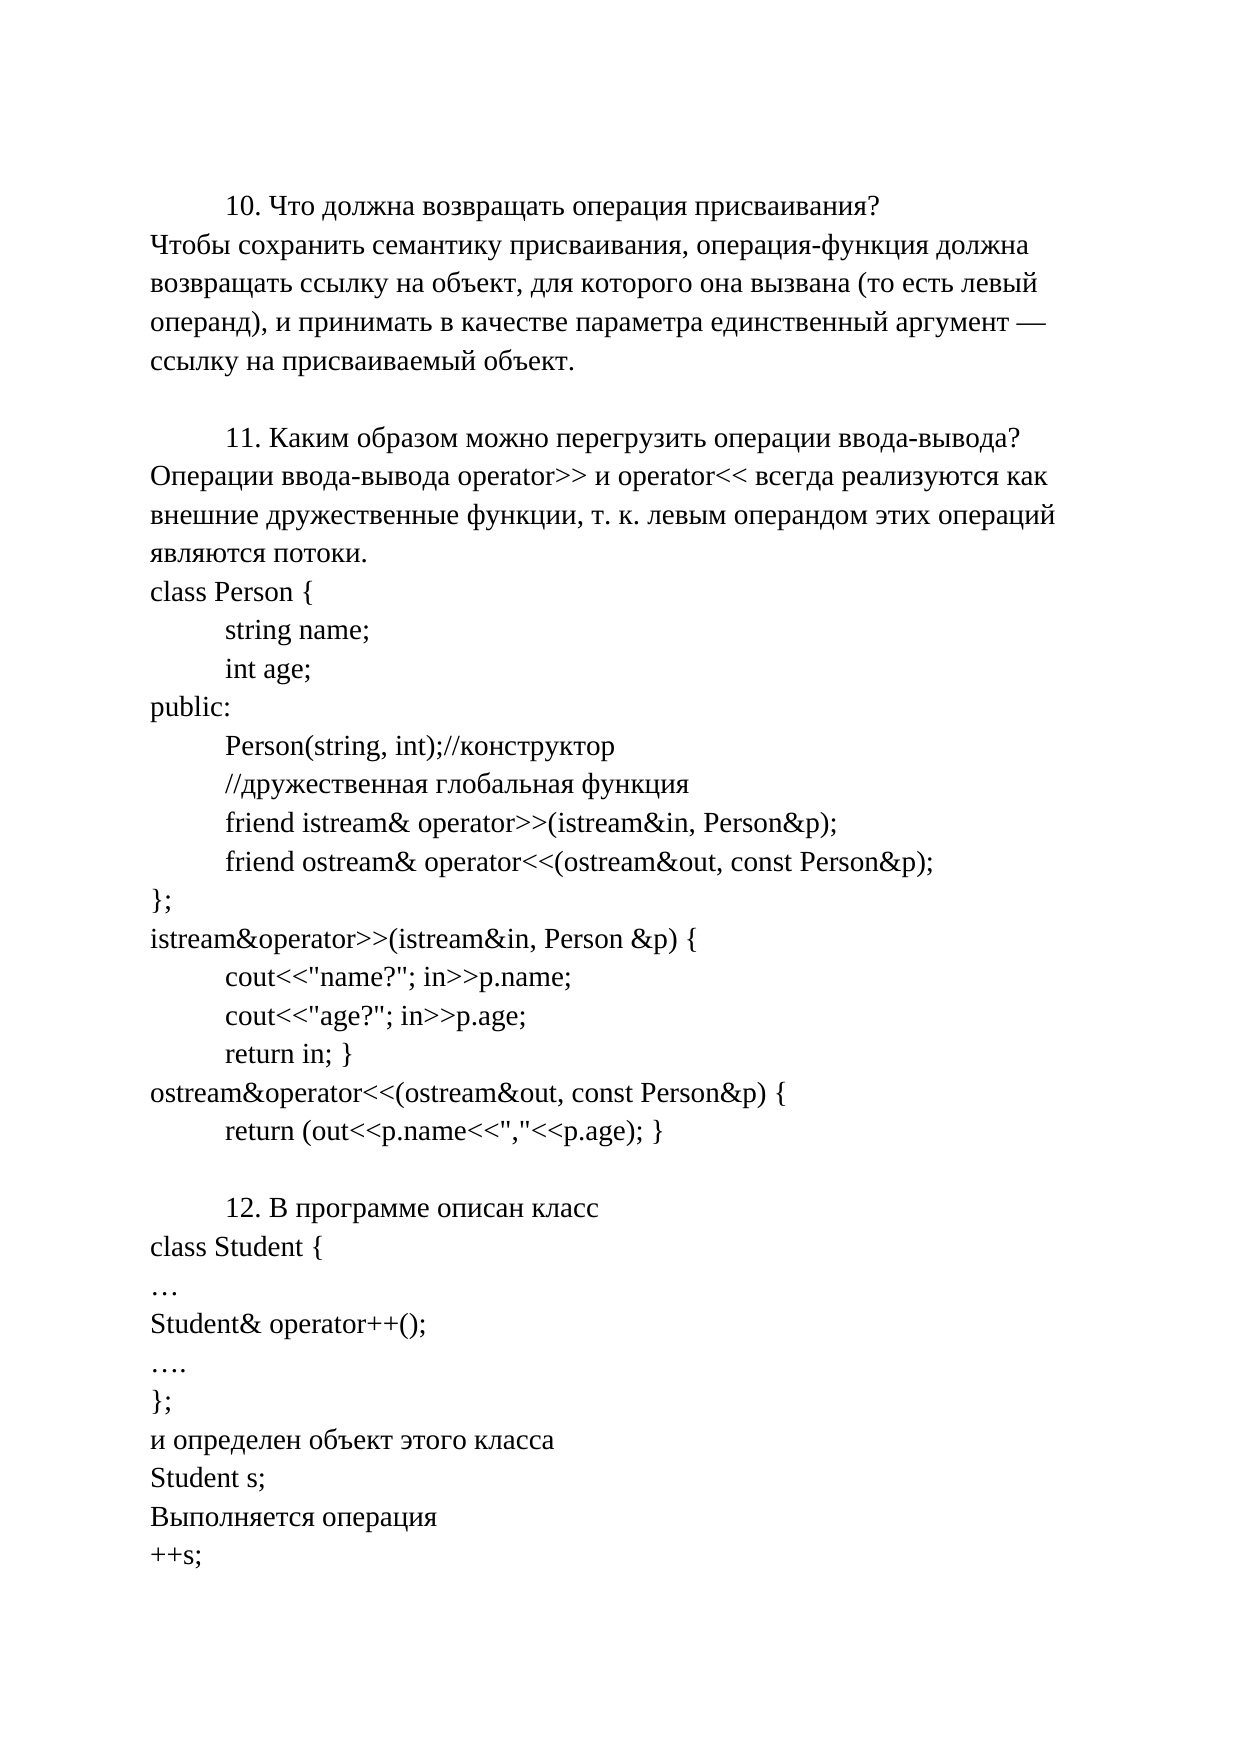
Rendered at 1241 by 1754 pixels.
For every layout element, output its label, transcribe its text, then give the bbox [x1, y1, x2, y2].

text 10. Что должна возвращать операция присваивания? [150, 188, 1090, 222]
text Student& operator++(); [150, 1306, 1090, 1340]
text ostream&operator<<(ostream&out, const Person&p) { [150, 1075, 1090, 1108]
text cout<<"name?"; in>>p.name; [150, 959, 1090, 993]
text return (out<<p.name<<","<<p.age); } [150, 1113, 1090, 1147]
text Операции ввода-вывода operator>> и operator<< всегда реализуются как внешние дружественные функции, т. к. левым операндом этих операций являются потоки. [150, 458, 1090, 569]
text 12. В программе описан класс [150, 1191, 1090, 1224]
text friend ostream& operator<<(ostream&out, const Person&p); [150, 844, 1090, 877]
text ++s; [150, 1537, 1090, 1571]
text Student s; [150, 1460, 1090, 1494]
text cout<<"age?"; in>>p.age; [150, 998, 1090, 1031]
text public: [150, 689, 1090, 723]
text //дружественная глобальная функция [150, 767, 1090, 800]
text friend istream& operator>>(istream&in, Person&p); [150, 805, 1090, 839]
text }; [150, 1383, 1090, 1417]
text … [150, 1268, 1090, 1301]
text string name; [150, 612, 1090, 646]
text Чтобы сохранить семантику присваивания, операция-функция должна возвращать ссылку на объект, для которого она вызвана (то есть левый операнд), и принимать в качестве параметра единственный аргумент — ссылку на присваиваемый объект. [150, 227, 1090, 376]
text Person(string, int);//конструктор [150, 728, 1090, 762]
text istream&operator>>(istream&in, Person &p) { [150, 921, 1090, 954]
text class Person { [150, 574, 1090, 607]
text 11. Каким образом можно перегрузить операции ввода-вывода? [150, 420, 1090, 453]
text return in; } [150, 1036, 1090, 1070]
text …. [150, 1345, 1090, 1378]
text int age; [150, 651, 1090, 684]
text и определен объект этого класса [150, 1422, 1090, 1455]
text class Student { [150, 1229, 1090, 1263]
text }; [150, 882, 1090, 916]
text Выполняется операция [150, 1499, 1090, 1532]
